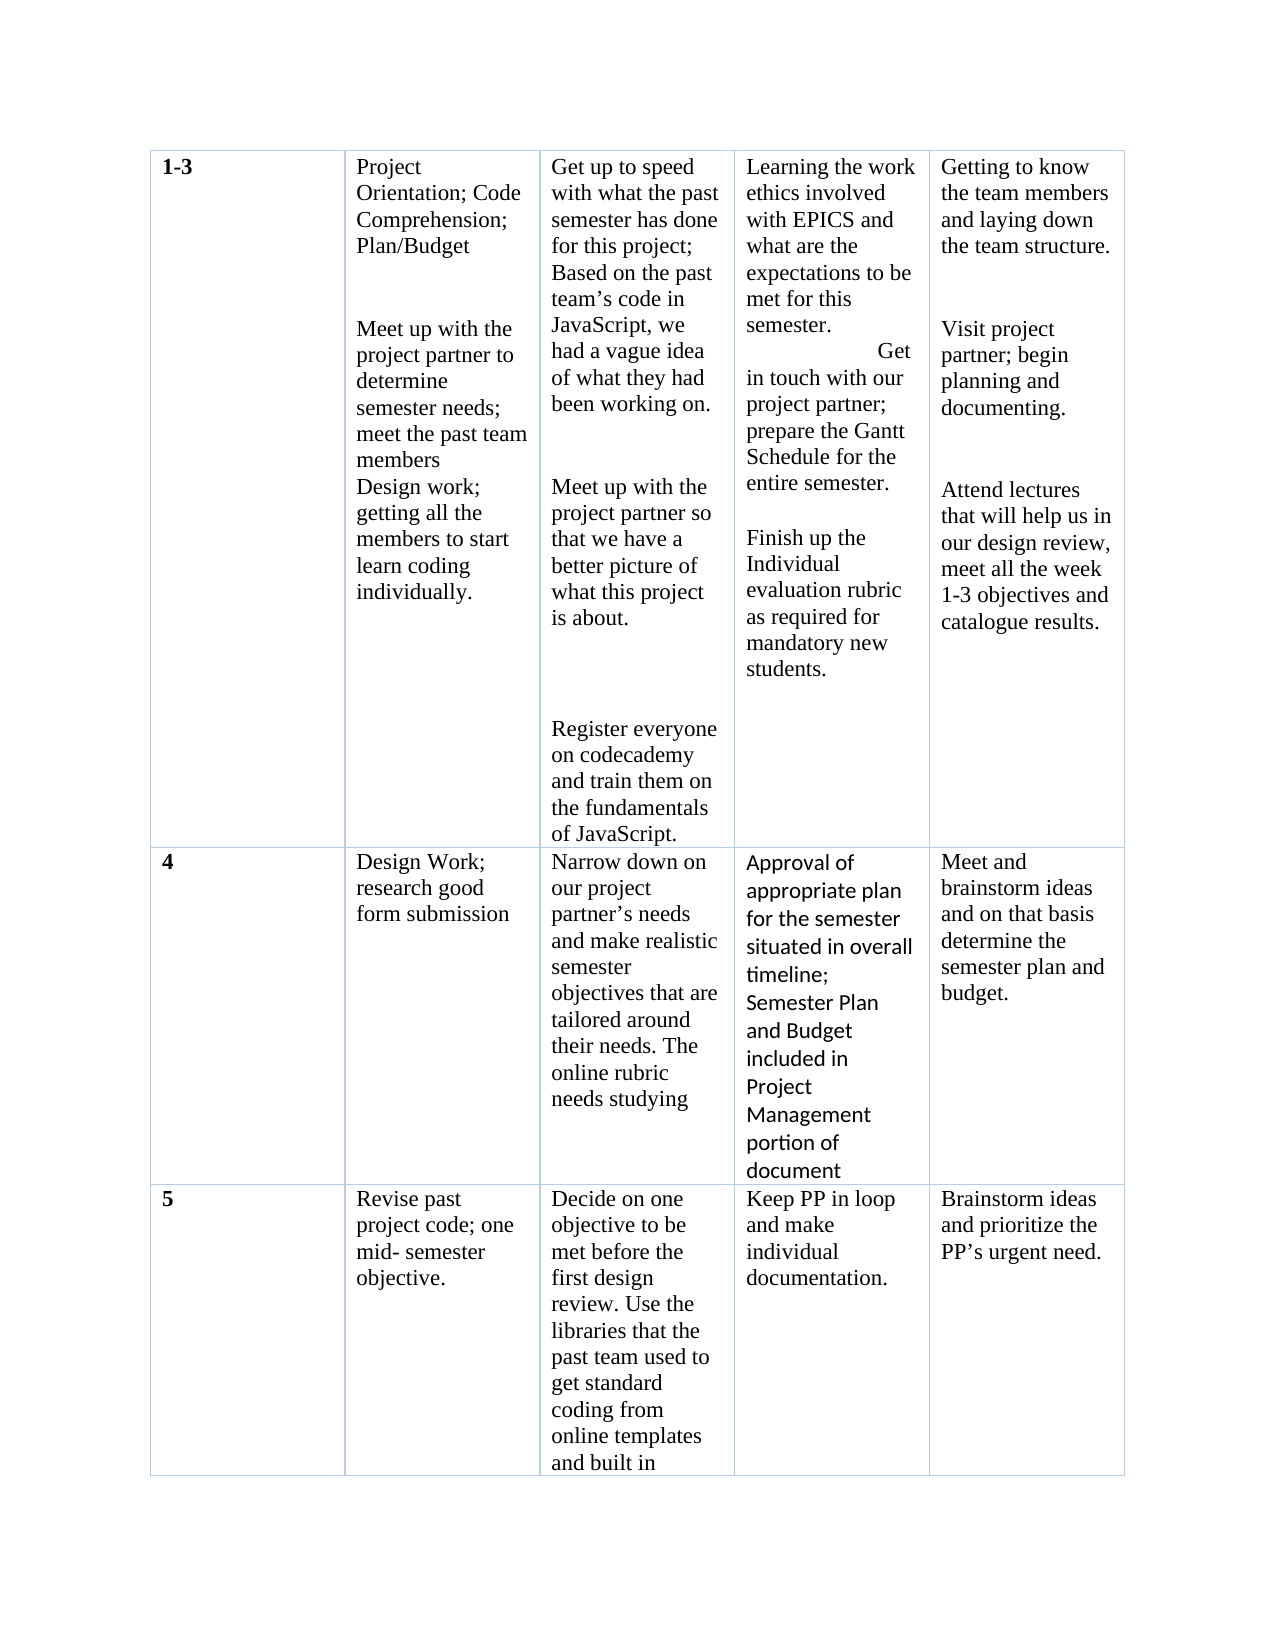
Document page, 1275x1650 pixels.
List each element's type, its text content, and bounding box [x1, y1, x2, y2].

table_cell Learning the work ethics involved with EPICS and what are the expectations to be met for this semester. Get in touch with our project partner; prepare the Gantt Schedule for the entire semester. Finish up the Individual evaluation rubric as required for mandatory new students. [735, 151, 929, 847]
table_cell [346, 1185, 539, 1475]
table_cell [541, 1185, 734, 1475]
table_cell 5 [151, 1185, 344, 1475]
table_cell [735, 1185, 929, 1475]
table_cell Design Work; research good form submission [346, 848, 539, 1184]
table_cell Narrow down on our project partner’s needs and make realistic semester objectives that are tailored around their needs. The online rubric needs studying [541, 848, 734, 1184]
table_cell Get up to speed with what the past semester has done for this project; Based on the past team’s code in JavaScript, we had a vague idea of what they had been working on. Meet up with the project partner so that we have a better picture of what this project is about. Register everyone on codecademy and train them on the fundamentals of JavaScript. [541, 151, 734, 847]
table_cell Approval of appropriate plan for the semester situated in overall timeline; Semester Plan and Budget included in Project Management portion of document [735, 848, 929, 1184]
table_cell Getting to know the team members and laying down the team structure. Visit project partner; begin planning and documenting. Attend lectures that will help us in our design review, meet all the week 1-3 objectives and catalogue results. [930, 151, 1124, 847]
table_cell 1-3 [151, 151, 344, 847]
table_cell Project Orientation; Code Comprehension; Plan/Budget Meet up with the project partner to determine semester needs; meet the past team members Design work; getting all the members to start learn coding individually. [346, 151, 539, 847]
table_cell 4 [151, 848, 344, 1184]
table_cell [930, 1185, 1124, 1475]
table_cell Meet and brainstorm ideas and on that basis determine the semester plan and budget. [930, 848, 1124, 1184]
